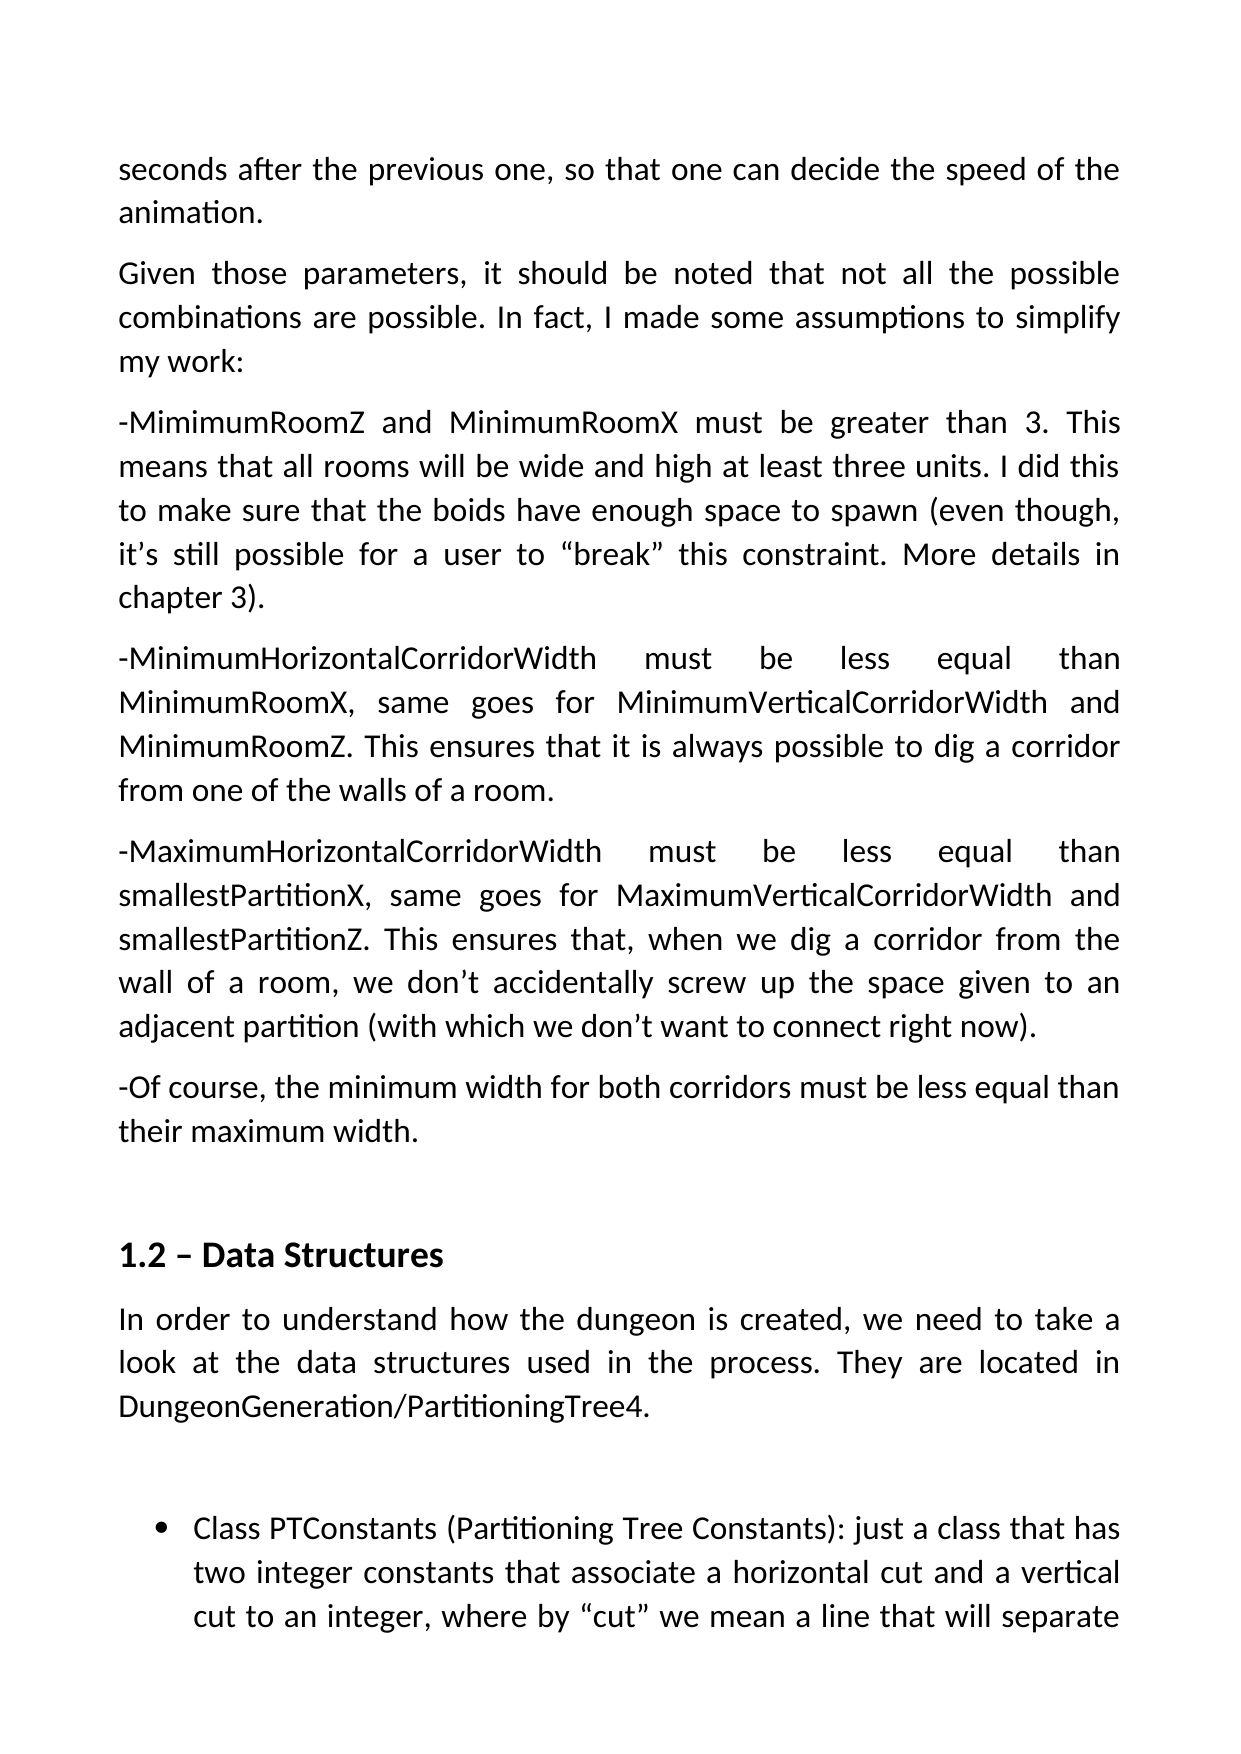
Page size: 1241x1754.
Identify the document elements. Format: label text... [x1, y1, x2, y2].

text 1.2 – Data Structures [118, 1231, 1122, 1277]
text -MimimumRoomZ and MinimumRoomX must be greater than 3. This means that all rooms will be wide and high at least three units. I did this to make sure that the boids have enough space to spawn (even though, it’s still possible for a user to “break” this constraint. More details in chapter 3). [118, 401, 1122, 617]
text In order to understand how the dungeon is created, we need to take a look at the data structures used in the process. They are located in DungeonGeneration/PartitioningTree4. [118, 1297, 1122, 1426]
text -MinimumHorizontalCorridorWidth must be less equal than MinimumRoomX, same goes for MinimumVerticalCorridorWidth and MinimumRoomZ. This ensures that it is always possible to dig a corridor from one of the walls of a room. [118, 637, 1122, 810]
text Given those parameters, it should be noted that not all the possible combinations are possible. In fact, I made some assumptions to simplify my work: [118, 252, 1122, 381]
text -Of course, the minimum width for both corridors must be less equal than their maximum width. [118, 1066, 1122, 1151]
text -MaximumHorizontalCorridorWidth must be less equal than smallestPartitionX, same goes for MaximumVerticalCorridorWidth and smallestPartitionZ. This ensures that, when we dig a corridor from the wall of a room, we don’t accidentally screw up the space given to an adjacent partition (with which we don’t want to connect right now). [118, 830, 1122, 1046]
